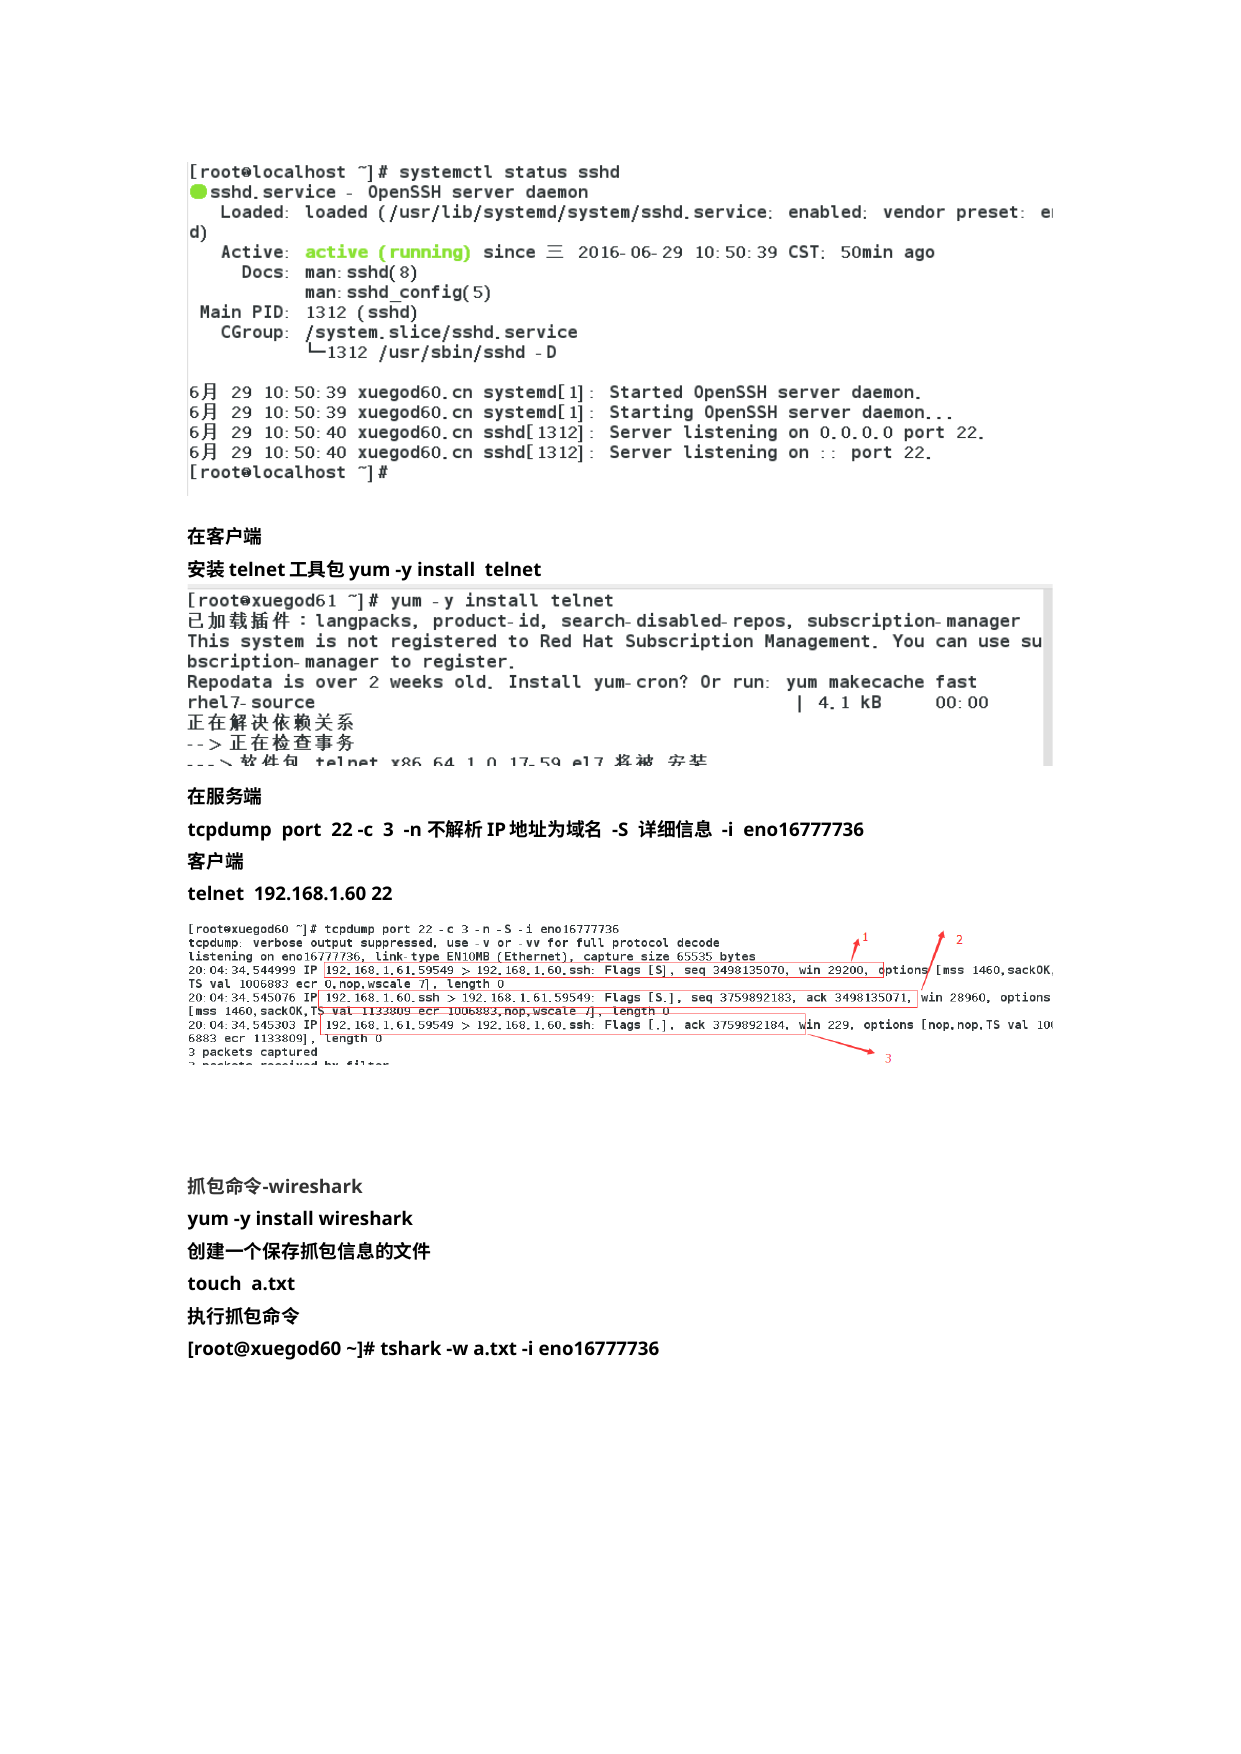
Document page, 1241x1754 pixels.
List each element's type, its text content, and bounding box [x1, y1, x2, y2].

text 在客户端 [187, 519, 1053, 552]
text [root@xuegod60 ~]# tshark -w a.txt -i eno16777736 [187, 1332, 1053, 1364]
text 抓包命令-wireshark [187, 1169, 1053, 1202]
picture [187, 162, 1053, 496]
text 执行抓包命令 [187, 1299, 1053, 1332]
text 安装telnet工具包yum -y install telnet [187, 552, 1053, 584]
text 客户端 [187, 844, 1053, 877]
text 创建一个保存抓包信息的文件 [187, 1234, 1053, 1267]
text tcpdump port 22 -c 3 -n 不解析IP地址为域名 -S 详细信息 -i eno16777736 [187, 812, 1053, 844]
text 在服务端 [187, 779, 1053, 812]
picture [187, 909, 1053, 1065]
text telnet 192.168.1.60 22 [187, 877, 1053, 909]
text yum -y install wireshark [187, 1202, 1053, 1234]
text touch a.txt [187, 1267, 1053, 1299]
picture [187, 584, 1053, 766]
